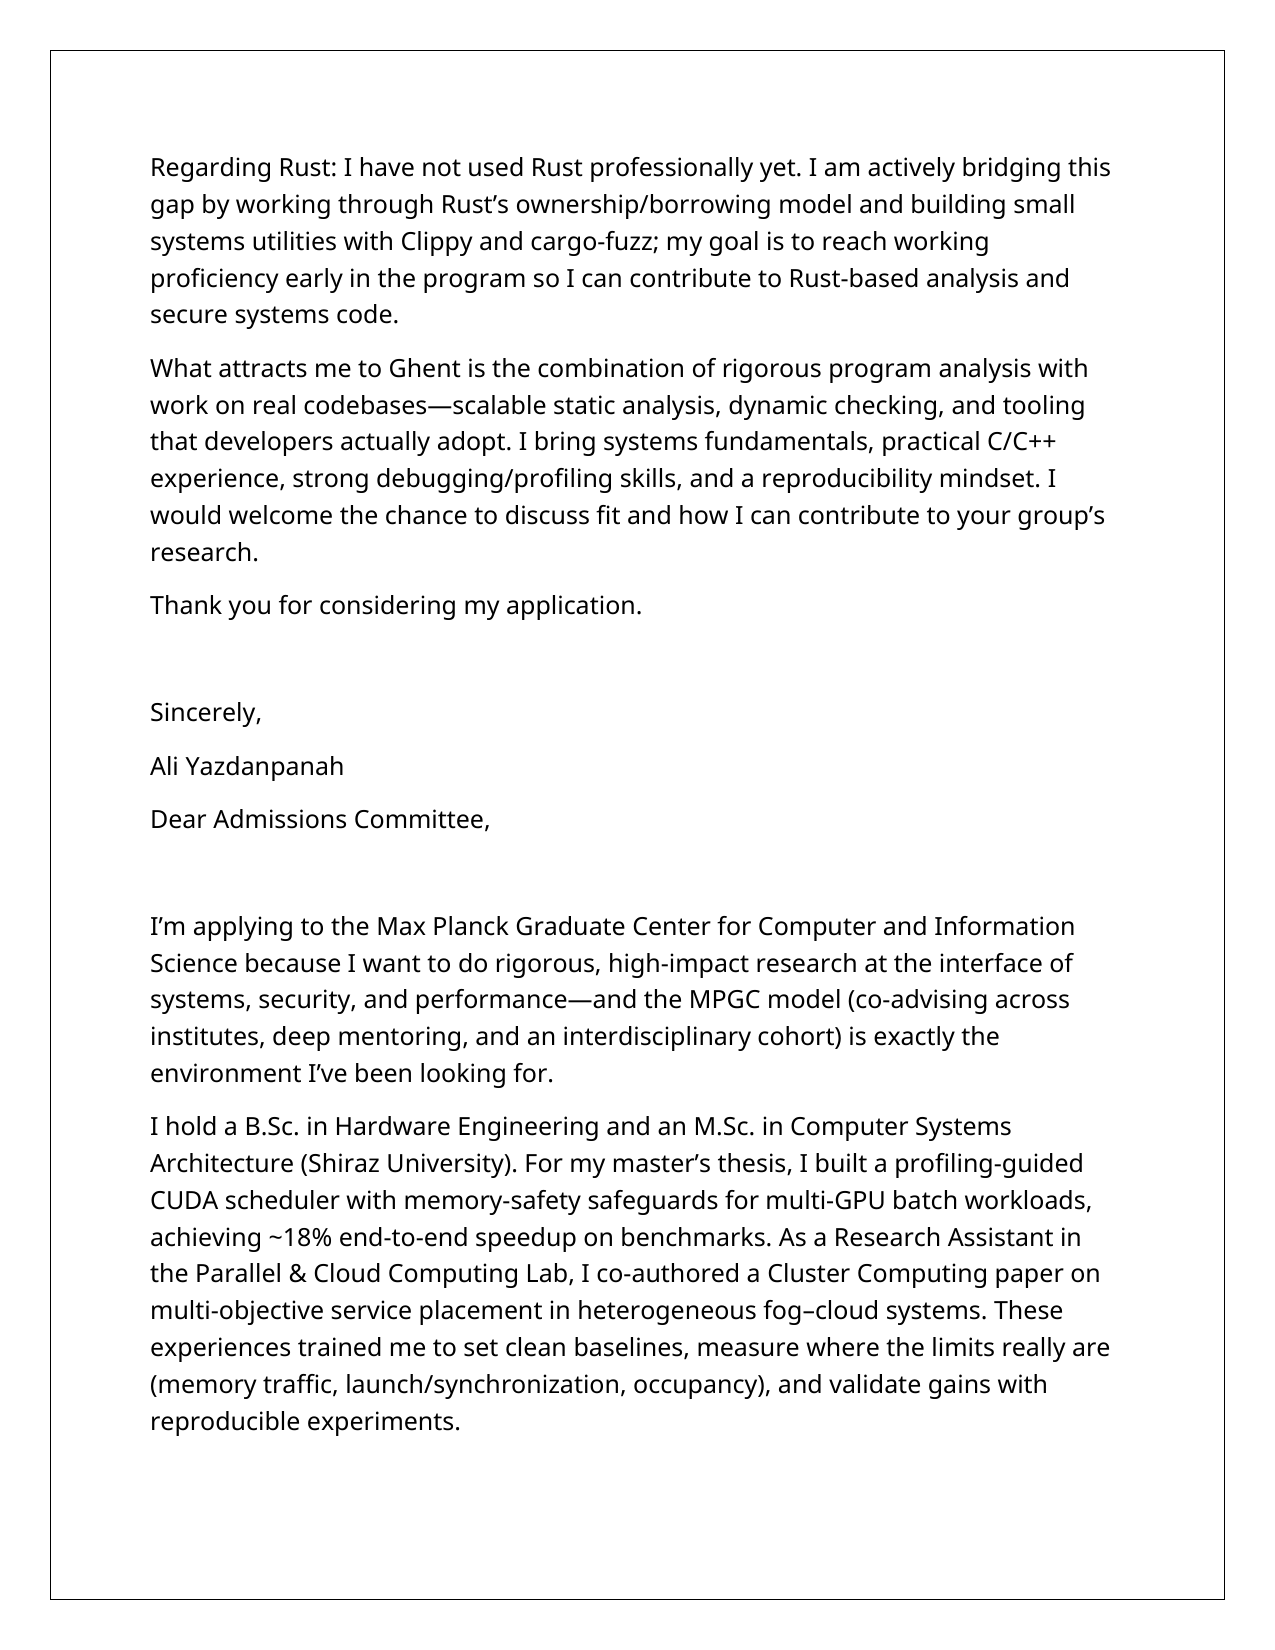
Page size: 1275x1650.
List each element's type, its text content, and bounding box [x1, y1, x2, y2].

text Thank you for considering my application. [150, 588, 1125, 622]
text I hold a B.Sc. in Hardware Engineering and an M.Sc. in Computer Systems Architecture (Shiraz University). For my master’s thesis, I built a profiling-guided CUDA scheduler with memory-safety safeguards for multi-GPU batch workloads, achieving ~18% end-to-end speedup on benchmarks. As a Research Assistant in the Parallel & Cloud Computing Lab, I co-authored a Cluster Computing paper on multi-objective service placement in heterogeneous fog–cloud systems. These experiences trained me to set clean baselines, measure where the limits really are (memory traffic, launch/synchronization, occupancy), and validate gains with reproducible experiments. [150, 1109, 1125, 1437]
text I’m applying to the Max Planck Graduate Center for Computer and Information Science because I want to do rigorous, high-impact research at the interface of systems, security, and performance—and the MPGC model (co-advising across institutes, deep mentoring, and an interdisciplinary cohort) is exactly the environment I’ve been looking for. [150, 908, 1125, 1089]
text Ali Yazdanpanah [150, 748, 1125, 782]
text Dear Admissions Committee, [150, 802, 1125, 836]
text Sincerely, [150, 695, 1125, 729]
text What attracts me to Ghent is the combination of rigorous program analysis with work on real codebases—scalable static analysis, dynamic checking, and tooling that developers actually adopt. I bring systems fundamentals, practical C/C++ experience, strong debugging/profiling skills, and a reproducibility mindset. I would welcome the chance to discuss fit and how I can contribute to your group’s research. [150, 351, 1125, 568]
text Regarding Rust: I have not used Rust professionally yet. I am actively bridging this gap by working through Rust’s ownership/borrowing model and building small systems utilities with Clippy and cargo-fuzz; my goal is to reach working proficiency early in the program so I can contribute to Rust-based analysis and secure systems code. [150, 150, 1125, 331]
